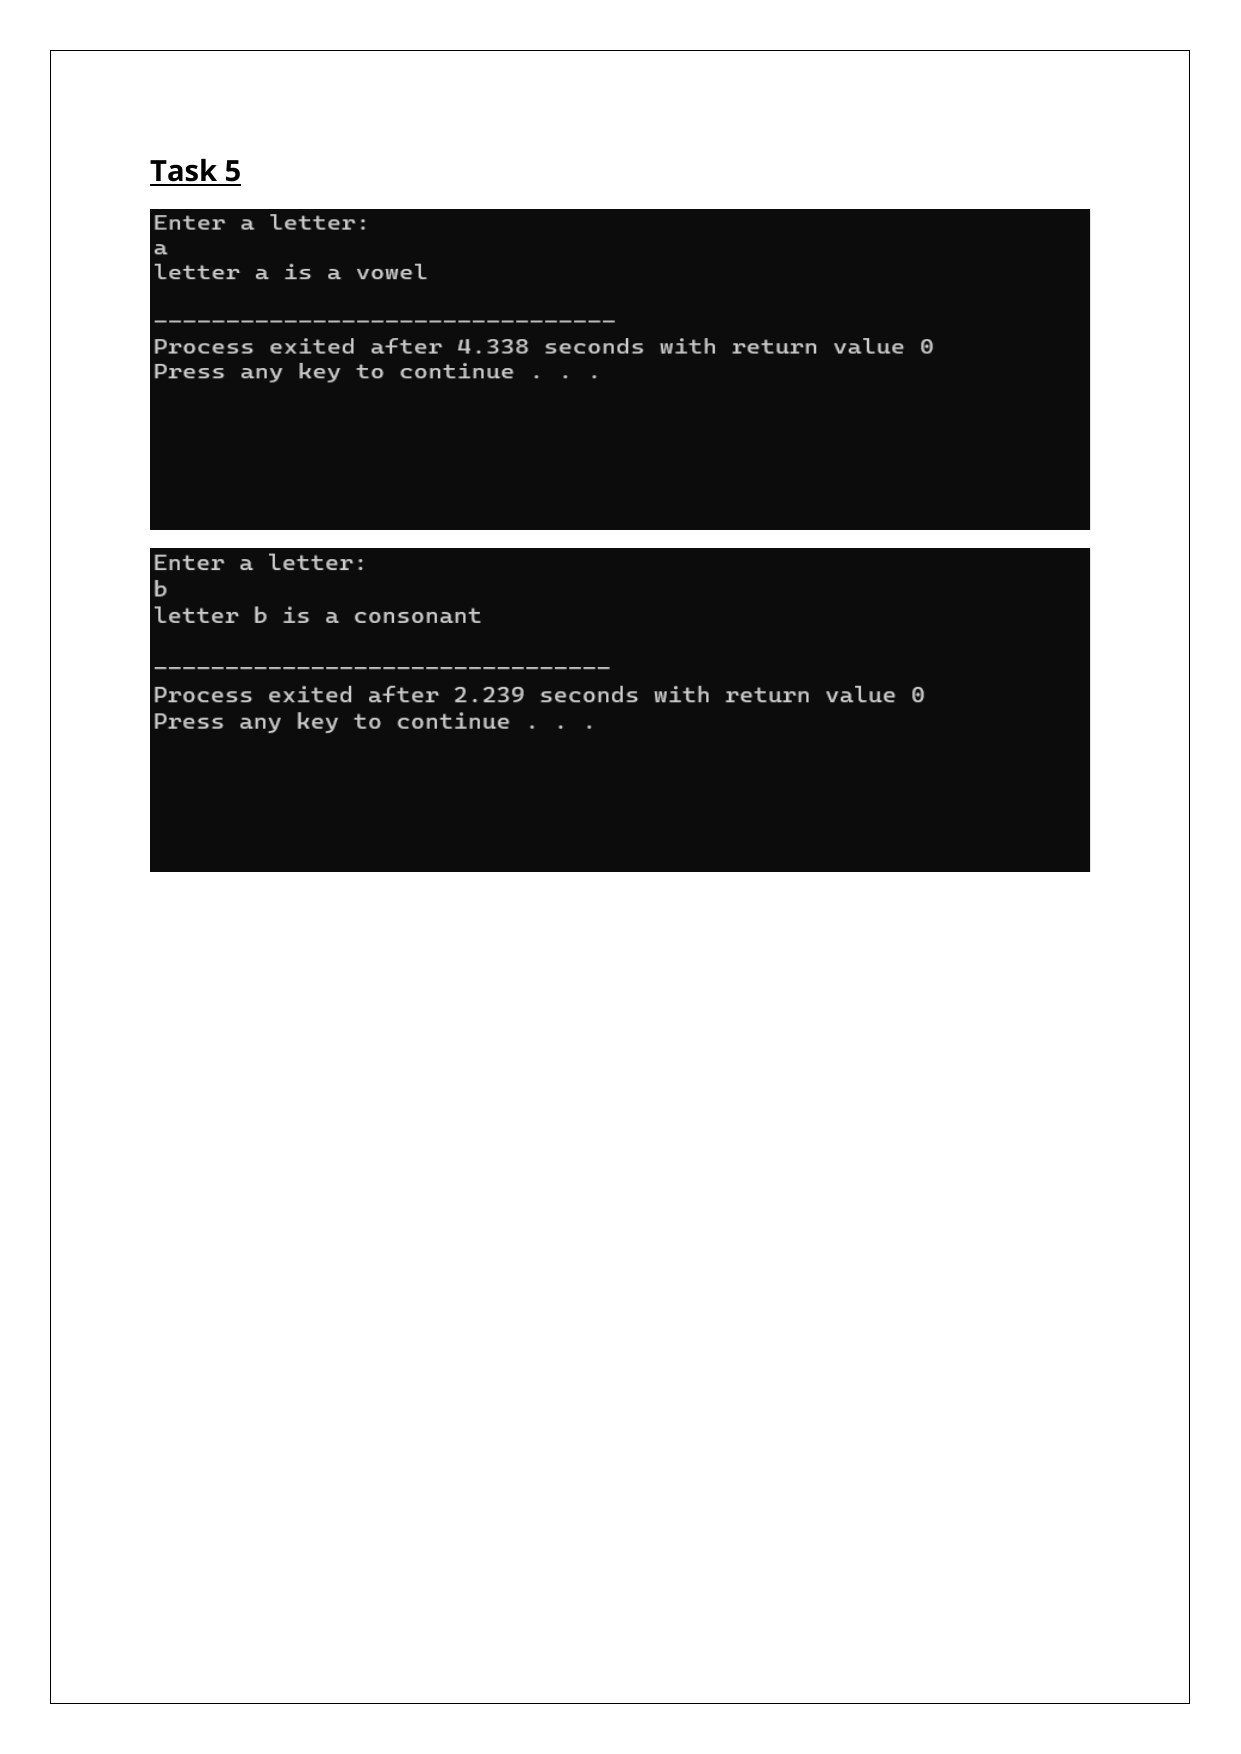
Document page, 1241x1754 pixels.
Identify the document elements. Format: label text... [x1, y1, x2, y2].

picture [150, 209, 1091, 530]
text Task 5 [150, 150, 1090, 190]
picture [150, 548, 1091, 872]
